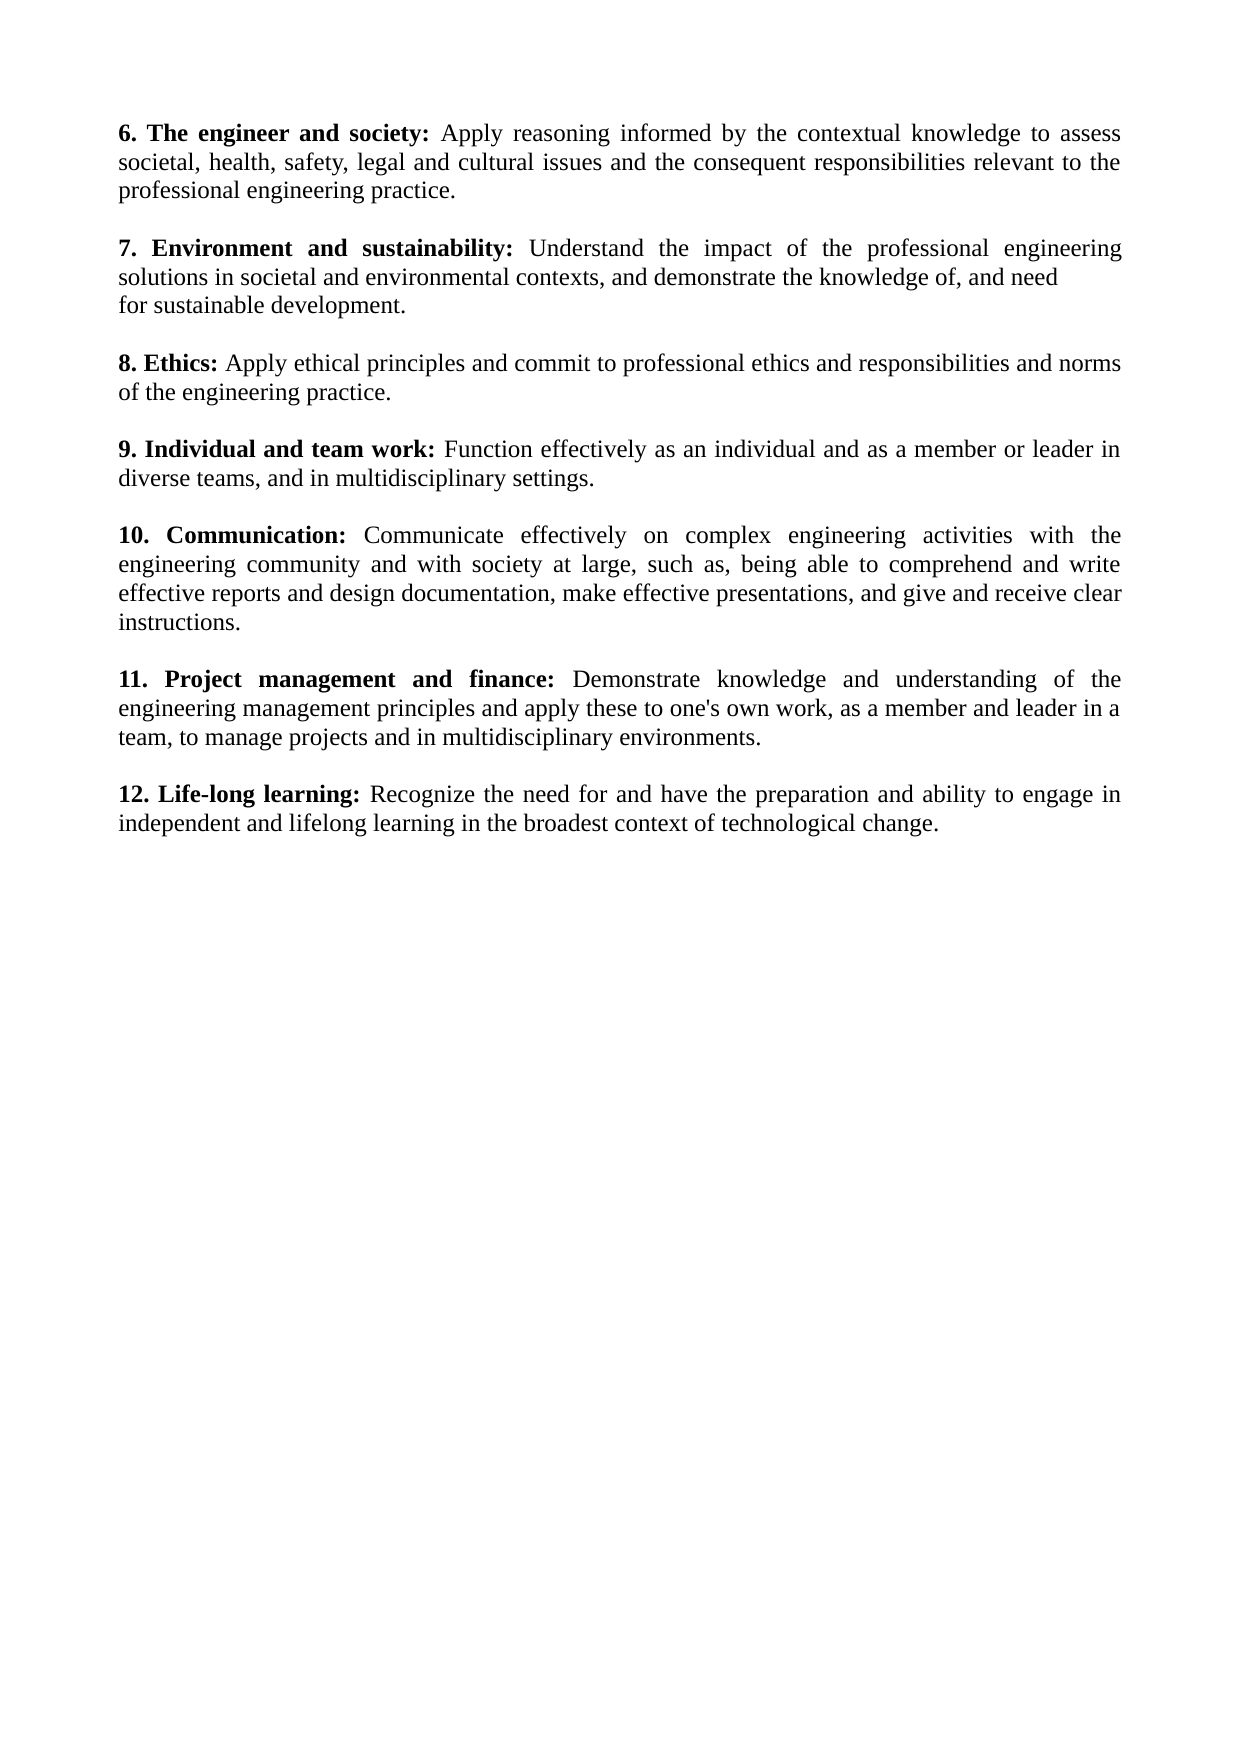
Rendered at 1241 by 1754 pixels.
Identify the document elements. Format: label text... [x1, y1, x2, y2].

text for sustainable development. [118, 291, 1122, 319]
text 9. Individual and team work: Function effectively as an individual and as a member or leader in diverse teams, and in multidisciplinary settings. [118, 434, 1122, 492]
text 8. Ethics: Apply ethical principles and commit to professional ethics and responsibilities and norms of the engineering practice. [118, 348, 1122, 406]
text 12. Life-long learning: Recognize the need for and have the preparation and ability to engage in independent and lifelong learning in the broadest context of technological change. [118, 779, 1122, 837]
text 10. Communication: Communicate effectively on complex engineering activities with the engineering community and with society at large, such as, being able to comprehend and write effective reports and design documentation, make effective presentations, and give and receive clear instructions. [118, 521, 1122, 636]
text 6. The engineer and society: Apply reasoning informed by the contextual knowledge to assess societal, health, safety, legal and cultural issues and the consequent responsibilities relevant to the professional engineering practice. [118, 118, 1122, 204]
text 7. Environment and sustainability: Understand the impact of the professional engineering solutions in societal and environmental contexts, and demonstrate the knowledge of, and need [118, 233, 1122, 291]
text 11. Project management and finance: Demonstrate knowledge and understanding of the engineering management principles and apply these to one's own work, as a member and leader in a team, to manage projects and in multidisciplinary environments. [118, 664, 1122, 751]
